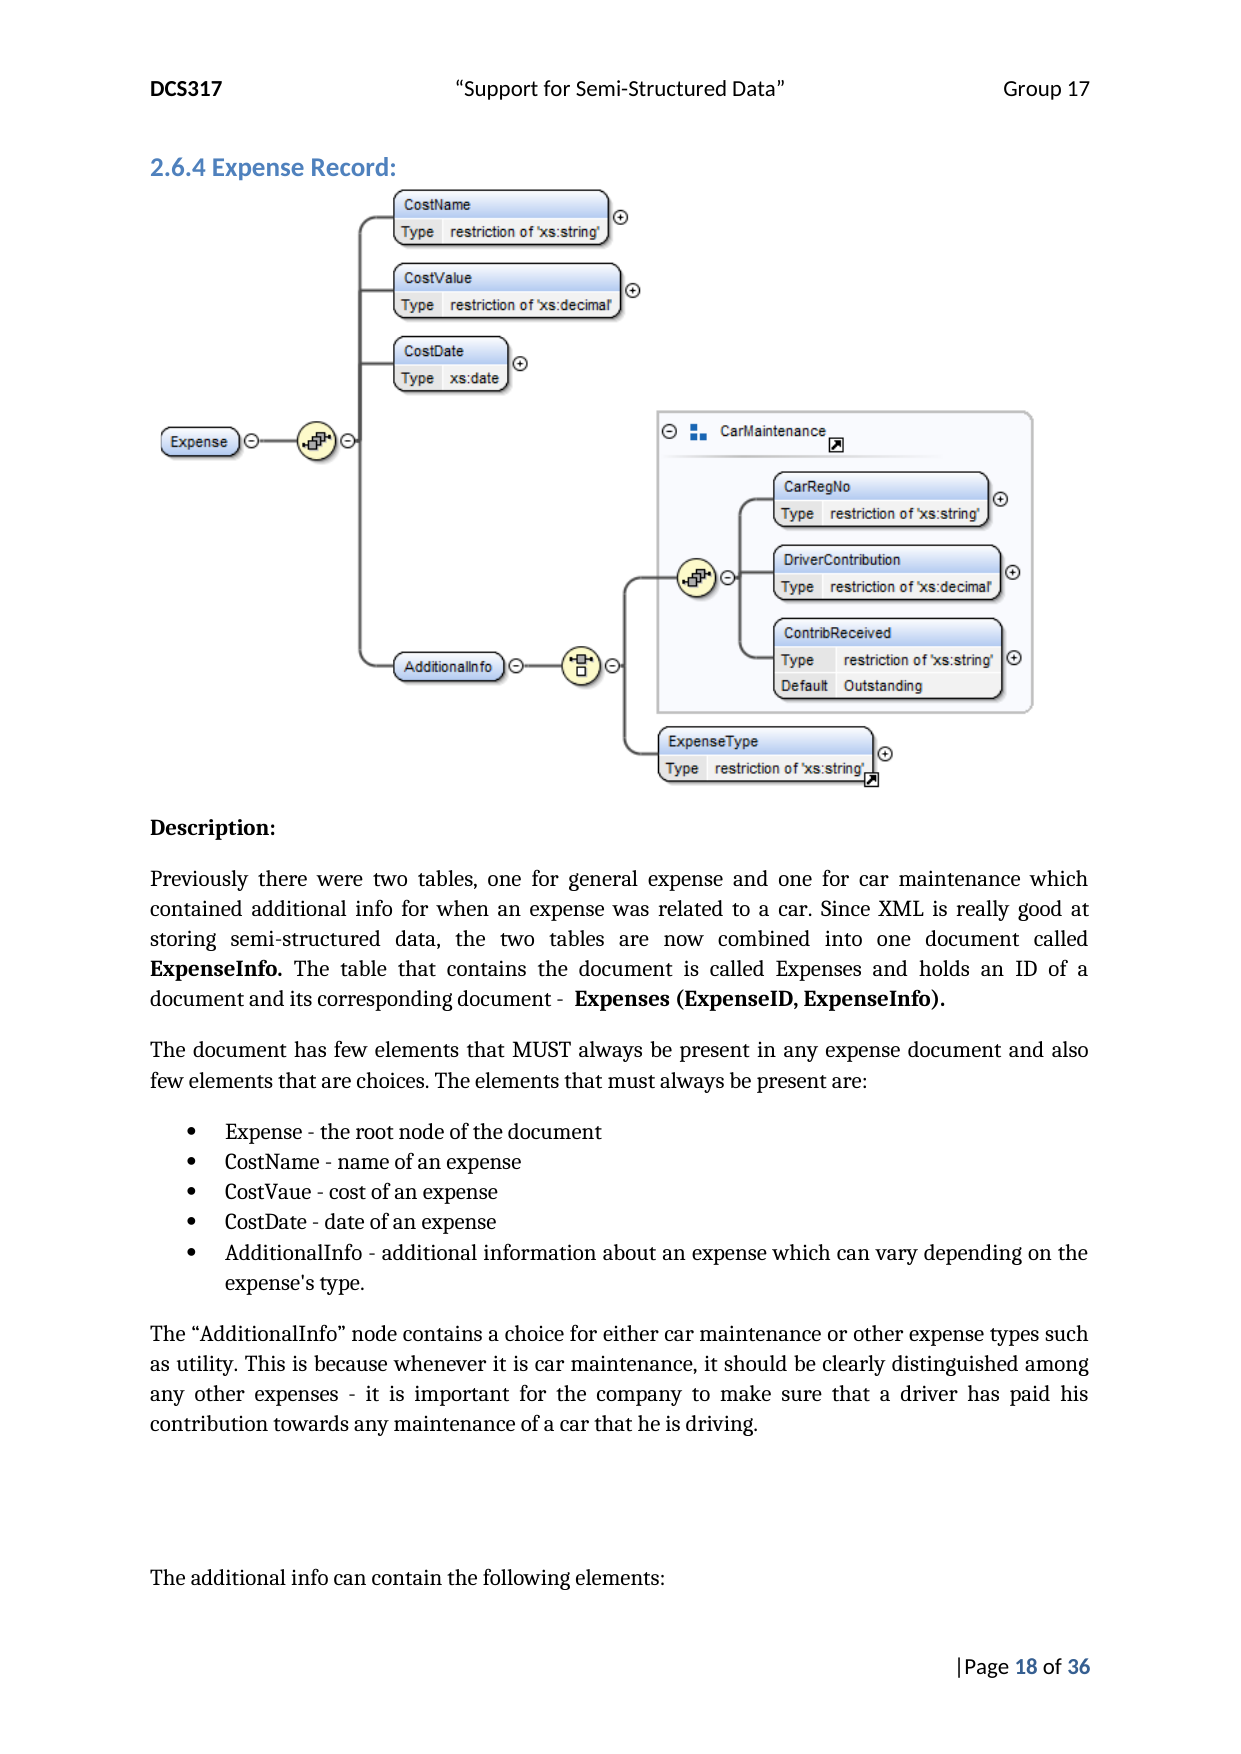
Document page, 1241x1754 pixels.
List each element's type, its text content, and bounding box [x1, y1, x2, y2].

list Expense - the root node of the document [187, 1118, 1090, 1145]
list CostDate - date of an expense [187, 1209, 1090, 1235]
text Description: [150, 814, 1090, 841]
text Previously there were two tables, one for general expense and one for car maintenance which contained additional info for when an expense was related to a car. Since XML is really good at storing semi-structured data, the two tables are now combined into one document called ExpenseInfo. The table that contains the document is called Expenses and holds an ID of a document and its corresponding document - Expenses (ExpenseID, ExpenseInfo). [150, 865, 1090, 1012]
picture [160, 187, 1080, 790]
text The additional info can contain the following elements: [150, 1564, 1090, 1591]
list AdditionalInfo - additional information about an expense which can vary depending on the expense's type. [187, 1239, 1090, 1296]
text The “AdditionalInfo” node contains a choice for either car maintenance or other expense types such as utility. This is because whenever it is car maintenance, it should be clearly distinguished among any other expenses - it is important for the company to make sure that a driver has paid his contribution towards any maintenance of a car that he is driving. [150, 1321, 1090, 1437]
list CostName - name of an expense [187, 1149, 1090, 1175]
text The document has few elements that MUST always be present in any expense document and also few elements that are choices. The elements that must always be present are: [150, 1037, 1090, 1094]
list CostVaue - cost of an expense [187, 1179, 1090, 1205]
subtitle 2.6.4 Expense Record: [150, 150, 1090, 183]
